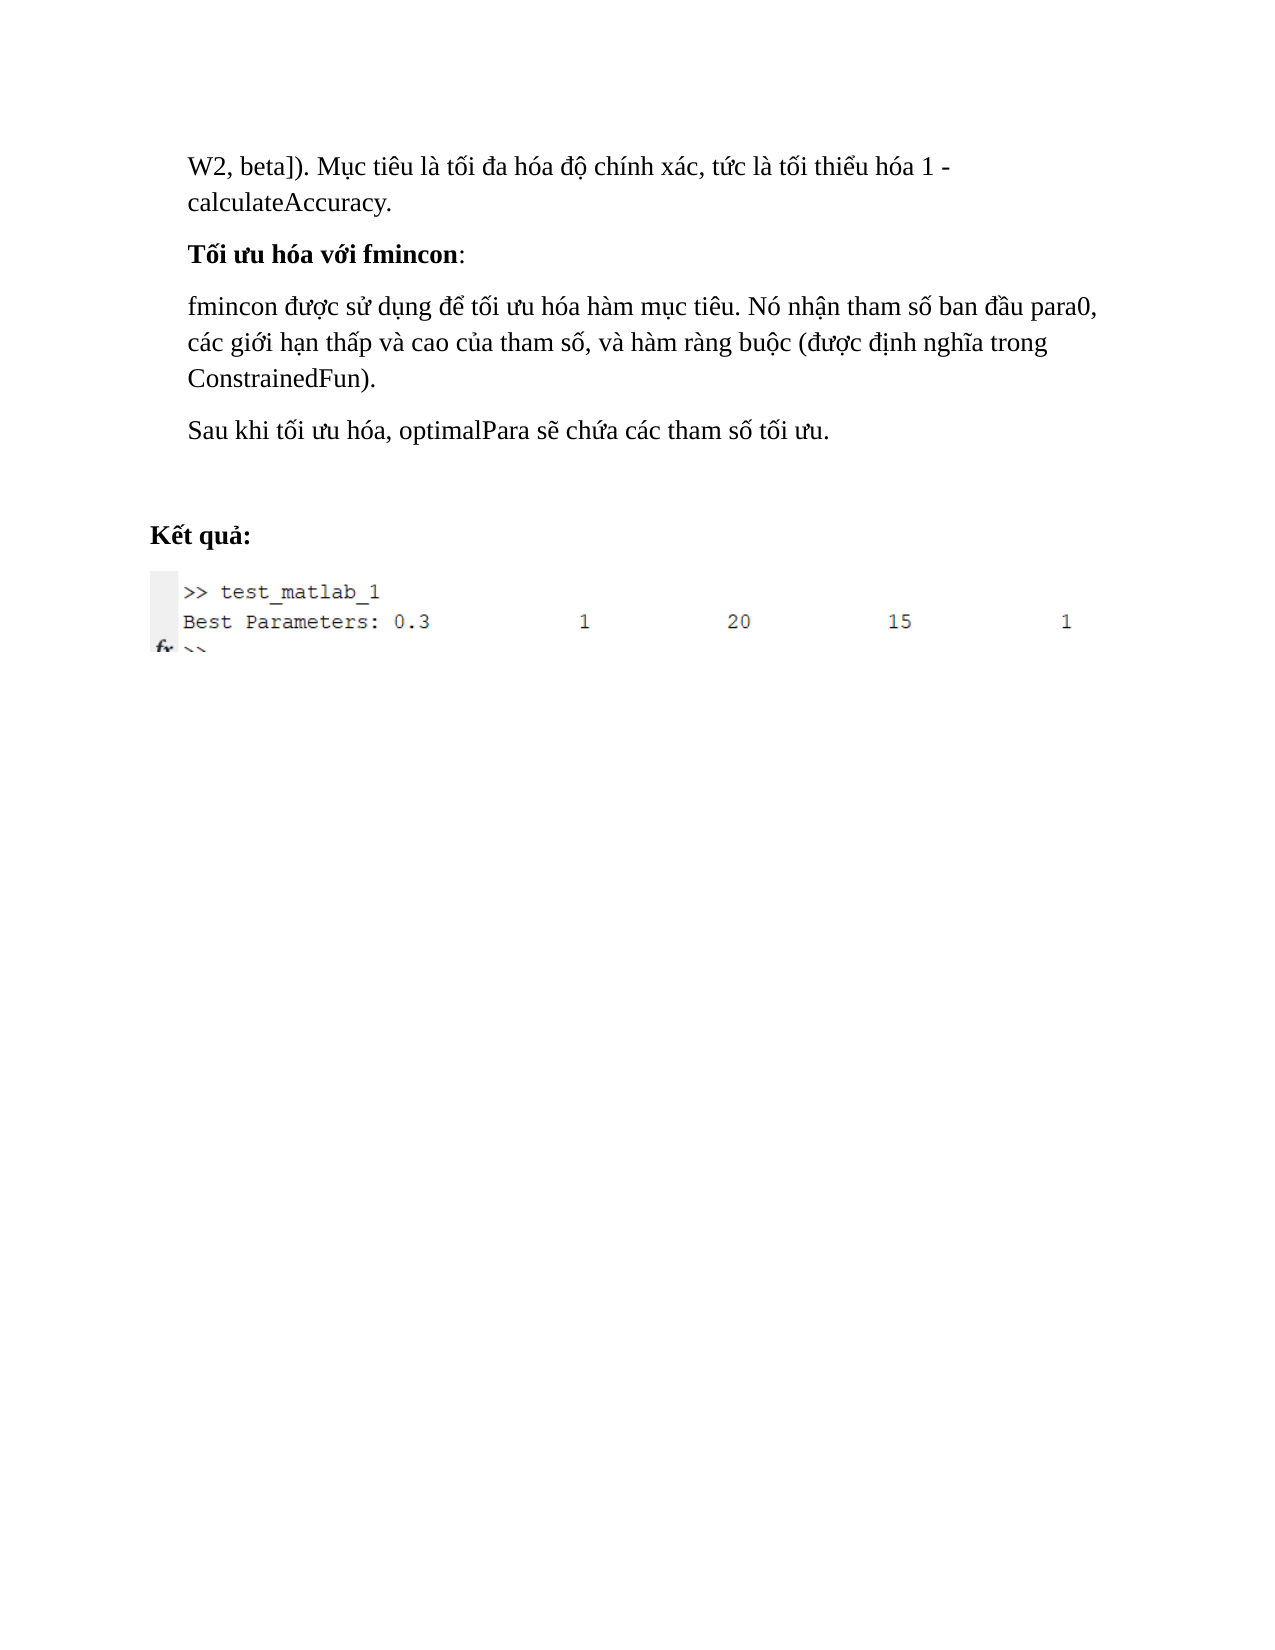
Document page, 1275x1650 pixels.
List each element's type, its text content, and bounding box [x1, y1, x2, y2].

picture [150, 571, 1125, 652]
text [187, 150, 1125, 217]
text Tối ưu hóa với fmincon: [187, 238, 1125, 269]
text Kết quả: [150, 519, 1125, 550]
text Sau khi tối ưu hóa, optimalPara sẽ chứa các tham số tối ưu. [187, 414, 1125, 446]
text fmincon được sử dụng để tối ưu hóa hàm mục tiêu. Nó nhận tham số ban đầu para0, các giới hạn thấp và cao của tham số, và hàm ràng buộc (được định nghĩa trong ConstrainedFun). [187, 291, 1125, 393]
